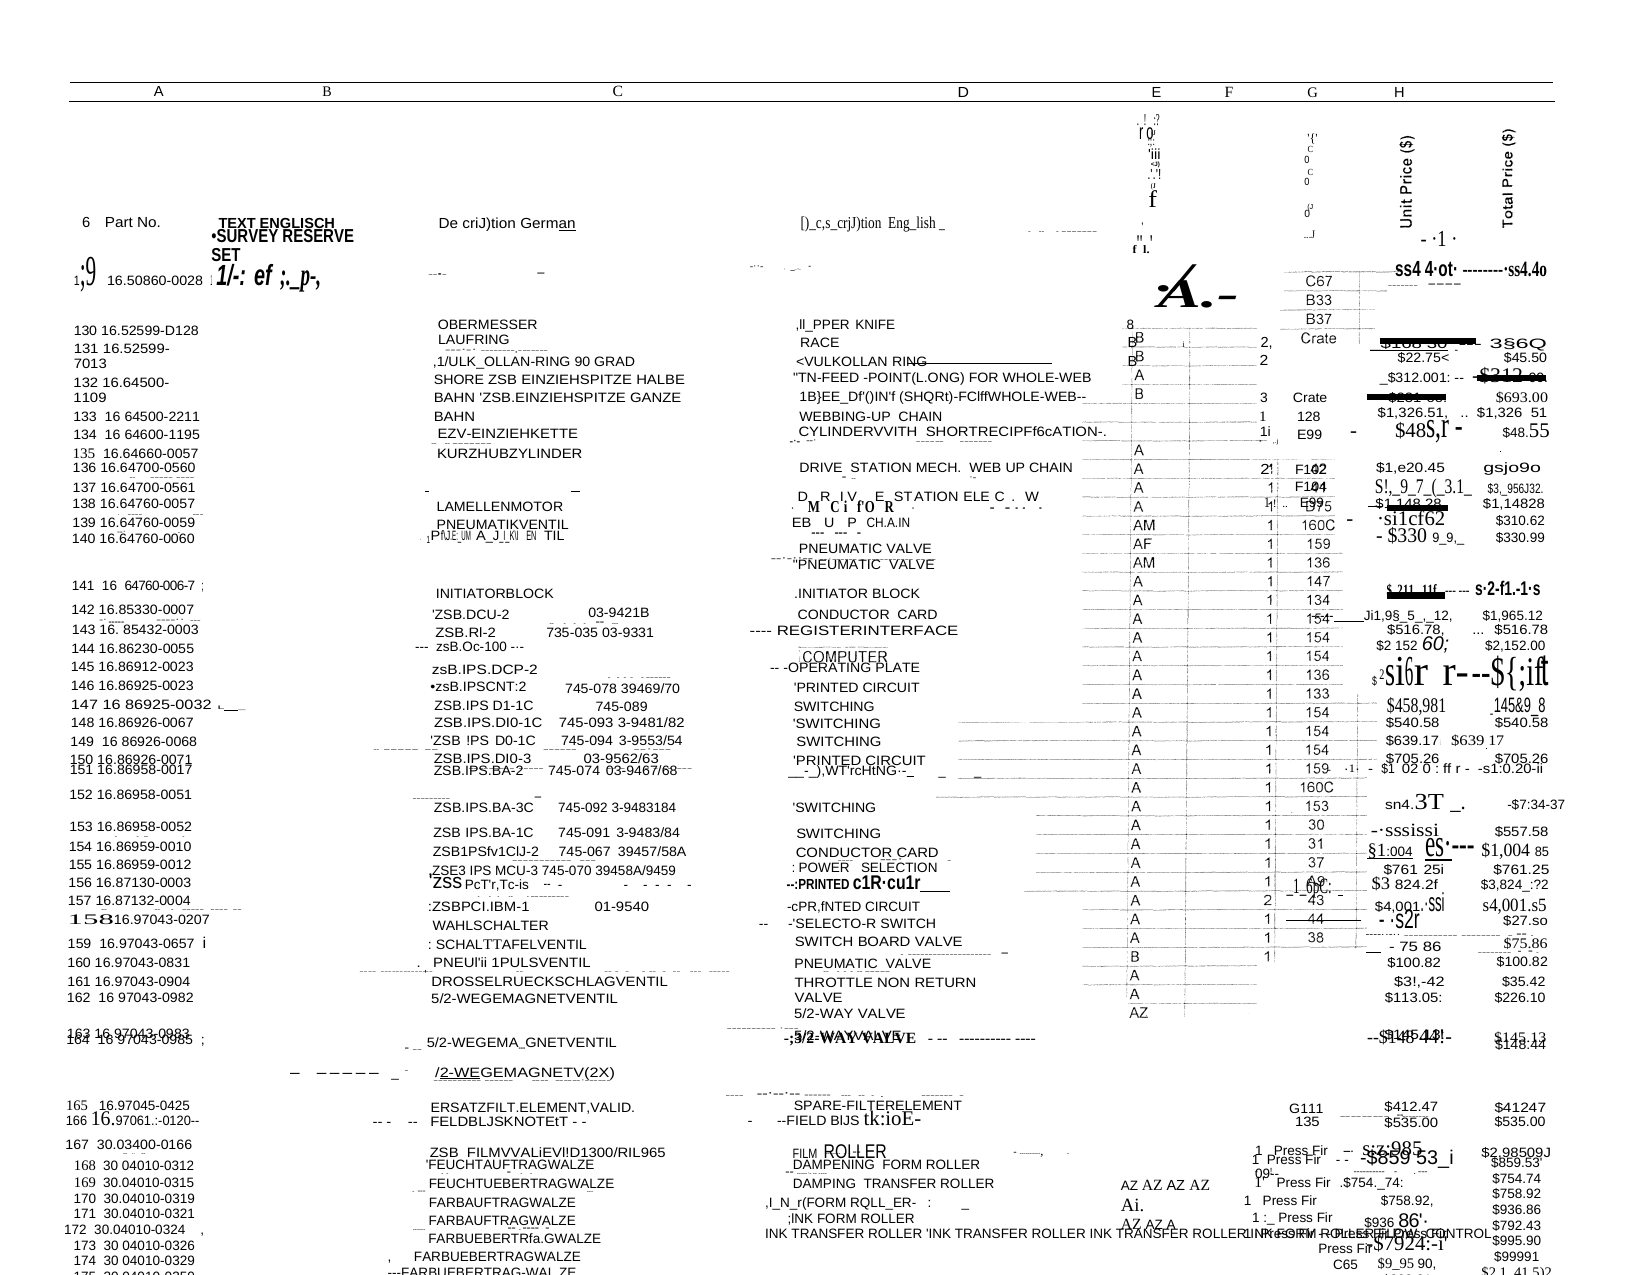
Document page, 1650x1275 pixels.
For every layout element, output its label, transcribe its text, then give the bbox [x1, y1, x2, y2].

text $516.78, ... $516.78 [1368, 623, 1567, 638]
text --:PRINTED c1R·cu1r [786, 874, 951, 893]
text THROTTLE NON RETURN VALVE [794, 975, 1028, 1005]
text $22.75< $45.50 [1378, 352, 1567, 365]
text 'iii [1148, 147, 1273, 162]
text $3 824.2f $3,824_:?2 [1365, 877, 1554, 892]
text -- - -- FELDBLJSKNOTEtT - - [372, 1115, 643, 1129]
text 133 16 64500-2211 [73, 409, 200, 424]
text $412.47 [1384, 1100, 1440, 1114]
text 'SWITCHING [793, 717, 927, 731]
text zsB.IPS.DCP-2 [432, 662, 538, 677]
text $705.26 $705.26 [1386, 751, 1567, 767]
text 143 16. 85432-0003 [72, 623, 252, 638]
text :ZSBPCI.IBM-1 01-9540 [428, 900, 695, 915]
text $639.17i $639 17 [1386, 732, 1567, 749]
text .INITIATOR BLOCK [794, 586, 924, 602]
picture [1398, 188, 1417, 203]
text 137 16.64700-0561 [72, 480, 213, 495]
text - -- 5/2-WEGEMA---GNETVENTIL - [404, 1031, 624, 1071]
text $113.05: [1384, 992, 1444, 1006]
text ,ZSE3 IPS MCU-3 745-070 39458A/9459 PcT'r,Tc-is - - - - - - [428, 864, 695, 892]
text PNEUMATIC VALVE [799, 542, 1076, 557]
text KURZHUBZYLINDER [437, 446, 687, 461]
text 166 16.97061.:-0120-- [66, 1113, 203, 1129]
text S!,_9_7_(_3.1_ $3,_956J32. [1374, 475, 1567, 498]
text 147 16 86925-0032 L _ [71, 697, 252, 712]
text 1 ! .. E99 [1225, 494, 1323, 510]
text 146 16.86925-0023 [71, 678, 252, 693]
text <VULKOLLAN RING B [796, 352, 1137, 369]
text .r!o:? [42, 102, 1159, 131]
text $2 152 60; $2,152.00 [1355, 638, 1567, 654]
text .'.'! [1147, 168, 1273, 182]
text $540.58 $540.58 [1386, 717, 1567, 730]
text $41247 [1494, 1100, 1567, 1115]
text 165 16.97045-0425 [66, 1099, 203, 1113]
text $35.42 [1502, 973, 1567, 989]
text LAMELLENMOTOR PNEUMATIKVENTIL [436, 499, 574, 532]
text •SURVEY RESERVE SET [211, 228, 386, 265]
text --- zsB.Oc-100 -·- [415, 640, 538, 654]
text WAHLSCHALTER [432, 918, 695, 933]
text $761 25i $761.25 [1366, 862, 1567, 877]
subtitle $458,981 _145&9_8 [1365, 694, 1567, 717]
text sn4.3T _. -$7:34-37 [1385, 789, 1567, 814]
text 3 [1151, 390, 1267, 405]
text 132 16.64500-1109 [73, 375, 200, 406]
text - --FIELD BlJS tk:ioE- [747, 1113, 967, 1129]
text $231 oo: $693.00 [1369, 388, 1567, 405]
text 131 16.52599-7013 [73, 341, 200, 372]
text $3!,-42 [1394, 973, 1444, 989]
text 03-9421B [556, 607, 682, 621]
text 163 16.97043-0983 [67, 1025, 207, 1041]
text DRIVE STATION MECH. WEB UP CHAIN [799, 462, 1076, 475]
text SWITCHING 'PRINTED CIRCUIT [793, 734, 928, 768]
text 745-078 39469/70 [563, 681, 682, 696]
picture [1500, 188, 1518, 203]
text 149 16 86926-0068 [70, 733, 197, 749]
text 150 16.86926-0071 [69, 752, 197, 767]
text §1:004 $1,004 85 [1365, 840, 1551, 861]
text 167 30.03400-0166 [65, 1137, 193, 1152]
text 153 16.86958-0052 [69, 820, 252, 834]
text 5/2-WAY VALVE [794, 1008, 1028, 1021]
text 144 16.86230-0055 [71, 641, 252, 656]
text $226.10 [1494, 992, 1567, 1006]
text 735-035 03-9331 [546, 626, 682, 641]
text ZSB FILMVVALiEVl!D1300/RIL965 [429, 1145, 668, 1161]
text 'SWITCHING [792, 802, 880, 815]
text F104 [1225, 480, 1327, 494]
text $1,148.28 $1,14828 [1375, 498, 1567, 511]
text - $48 $48.55 [1333, 420, 1567, 442]
text -- -'SELECTO-R SWITCH [756, 916, 938, 931]
text 135 16.64660-0057 [72, 444, 200, 461]
text ...J - ·1 · [1304, 220, 1567, 243]
text 1 Press Fir --· s:z:985 09-- [1255, 1137, 1451, 1183]
text $2,98509J [1481, 1145, 1567, 1161]
text •zsB.IPSCNT:2 ZSB.IPS D1-1C [430, 679, 538, 714]
text 161 16.97043-0904 [67, 973, 194, 989]
text EZV-EINZIEHKETTE [437, 427, 687, 441]
text ZSB.IPS.DI0-3 03-9562/63 [433, 753, 692, 766]
text 157 16.87132-0004 [68, 894, 252, 908]
text 142 16.85330-0007 [71, 604, 252, 617]
text '{' [1307, 131, 1567, 145]
picture [936, 271, 1399, 1018]
text 'ZSB.DCU-2 ZSB.Rl-2 [432, 604, 512, 640]
picture [798, 646, 888, 660]
text 745-089 [561, 699, 682, 714]
text ZSB IPS.BA-1C 745-091 3-9483/84 ZSB1PSfv1ClJ-2 745-067 39457/58A [433, 822, 687, 859]
text FILM ROLLER [792, 1140, 887, 1162]
text -------- - - - [1365, 943, 1538, 957]
text $4,001.·ssi s4,001.s5 [1365, 892, 1556, 916]
text 1 [1151, 408, 1266, 424]
text $ 2 --${;if [1372, 654, 1567, 694]
text - DMRCIiVf'OERST-ATION ELE-C-.- -W- EB---U---P- CH.A.IN [792, 481, 1076, 532]
text 154 16.86959-0010 [68, 839, 252, 854]
text RACE B [800, 334, 1137, 350]
text _$168 30' _--- 3§6Q [1350, 336, 1567, 352]
text -cPR,fNTED CIRCUIT [787, 898, 951, 914]
text 141 16 64760-006-7 ; [72, 577, 204, 593]
text -·sssissi $557.58 [1365, 820, 1553, 840]
text 2 [1151, 352, 1268, 368]
text DROSSELRUECKSCHLAGVENTIL [431, 974, 731, 990]
text Crate 128 E99 [1293, 390, 1329, 442]
text 138 16.64760-0057 [72, 498, 213, 512]
text ' f"l.' [1123, 212, 1161, 258]
text --------- - [412, 790, 542, 803]
text $1,326.51, .. $1,326 51 [1358, 407, 1567, 420]
picture [1500, 127, 1518, 131]
text ERSATZFILT.ELEMENT,VALID. [430, 1100, 643, 1115]
text i 2, [1151, 334, 1272, 351]
text 139 16.64760-0059 [72, 517, 213, 530]
text 152 16.86958-0051 [69, 789, 196, 802]
text - $330 9_9,_ $330.99 [1376, 529, 1567, 546]
text 5/2-WEGEMAGNETVENTIL [431, 993, 731, 1006]
text 162 16 97043-0982 [67, 992, 194, 1006]
text ZSB.IPS.DI0-1C 745-093 3-9481/82 [430, 717, 692, 731]
text 145 16.86912-0023 [71, 659, 252, 674]
text 2' F102 [1225, 461, 1327, 477]
text ----- Ji1,9§_5_,_12, $1,965.12 [1311, 608, 1567, 623]
text 156 16.87130-0003 [68, 875, 252, 891]
text 15816.97043-0207 [67, 912, 252, 928]
text 130 16.52599-D128 [73, 322, 200, 338]
subtitle ss4 4·ot· --------·ss4.4o [1395, 258, 1567, 281]
text SWITCHING CONDUCTOR CARD [796, 822, 951, 860]
text - ·si1cf62 $310.62 [1346, 511, 1567, 529]
text ,1/ULK_OLLAN-RING 90 GRAD SHORE ZSB EINZIEHSPITZE HALBE BAHN 'ZSB.EINZIEHSPITZE GANZE BAHN [433, 354, 689, 424]
text 1i [1151, 425, 1270, 439]
text $145.13 [1494, 1029, 1567, 1046]
text 745-092 3-9483184 [558, 802, 680, 815]
text INITIATORBLOCK [436, 586, 558, 602]
text E F G H [42, 82, 1404, 100]
text G111 [1289, 1101, 1324, 1116]
text $_211._11f_ --- --- s·2-f1.-1·s [1386, 577, 1567, 599]
text 148 16.86926-0067 [71, 717, 197, 730]
text 136 16.64700-0560 [72, 461, 213, 475]
text -- -OPERATING PLATE 'PRINTED CIRCUIT SWITCHING [770, 660, 961, 714]
text ---- REGISTERINTERFACE [749, 623, 961, 638]
text $1,e20.45 gsjo9o [1376, 461, 1567, 475]
text 'ZSB !PS D0-1C 745-094 3-9553/54 [430, 734, 692, 748]
text _$312.001: -- -$312 00. [1361, 365, 1567, 387]
subtitle f [1148, 189, 1273, 212]
text _1_6pC: [1286, 873, 1361, 920]
text "TN-FEED -POINT(L.ONG) FOR WHOLE-WEB 1B}EE_Df'()IN'f (SHQRt)-FClffWHOLE-WEB-- WEBBING-UP CHAIN [793, 370, 1107, 424]
text 1;9 16.50860-0028 1 1/-: ef ;._p-, [73, 265, 386, 291]
text 134 16 64600-1195 [73, 427, 200, 443]
text CONDUCTOR CARD [797, 607, 961, 623]
text ./A.- [1157, 278, 1273, 311]
text LAUFRING [438, 334, 687, 347]
text 155 16.86959-0012 [68, 857, 252, 872]
